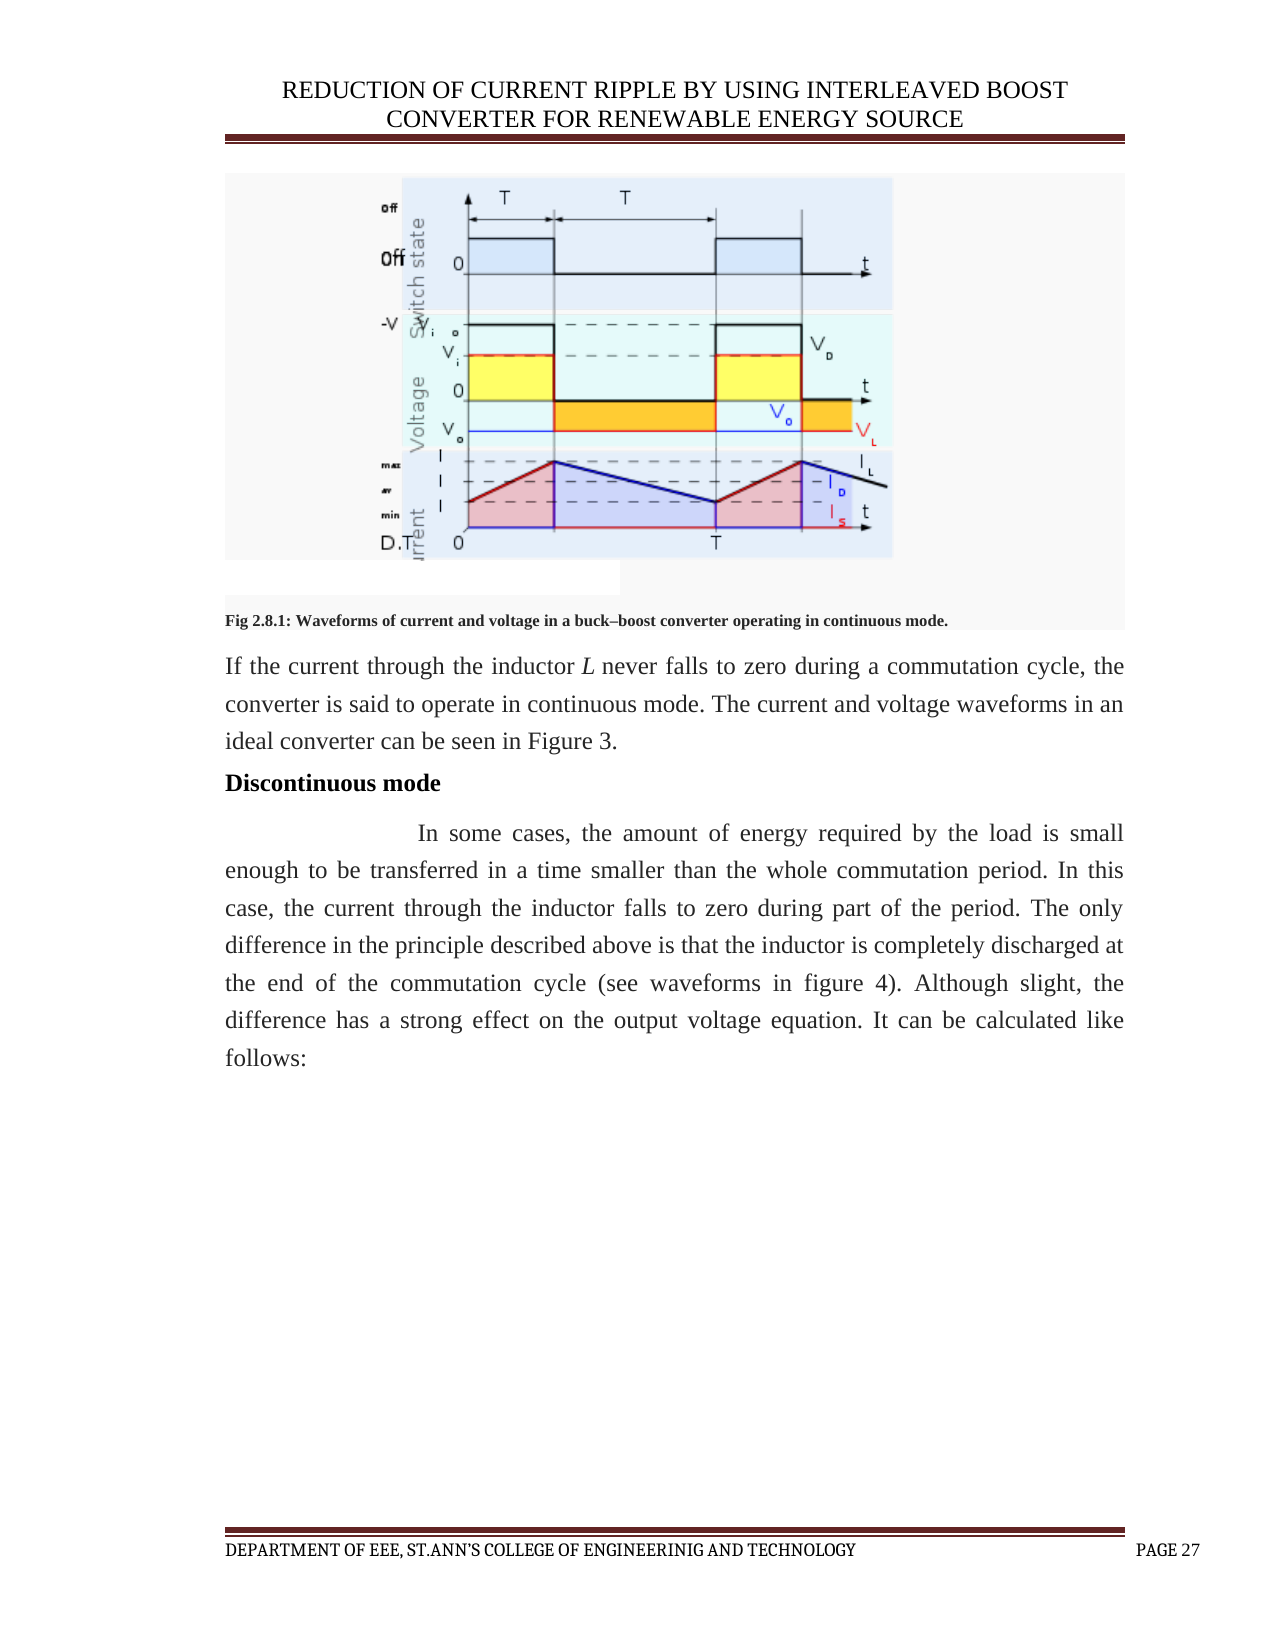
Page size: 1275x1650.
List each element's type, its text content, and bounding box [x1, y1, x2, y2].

text In some cases, the amount of energy required by the load is small enough to be transferred in a time smaller than the whole commutation period. In this case, the current through the inductor falls to zero during part of the period. The only difference in the principle described above is that the inductor is completely discharged at the end of the commutation cycle (see waveforms in figure 4). Although slight, the difference has a strong effect on the output voltage equation. It can be calculated like follows: [225, 809, 1125, 1071]
text If the current through the inductor L never falls to zero during a commutation cycle, the converter is said to operate in continuous mode. The current and voltage waveforms in an ideal converter can be seen in Figure 3. [225, 643, 1125, 755]
text Discontinuous mode [225, 768, 1125, 796]
picture [368, 172, 916, 561]
text Fig 2.8.1: Waveforms of current and voltage in a buck–boost converter operating in continuous mode. [225, 595, 1125, 630]
